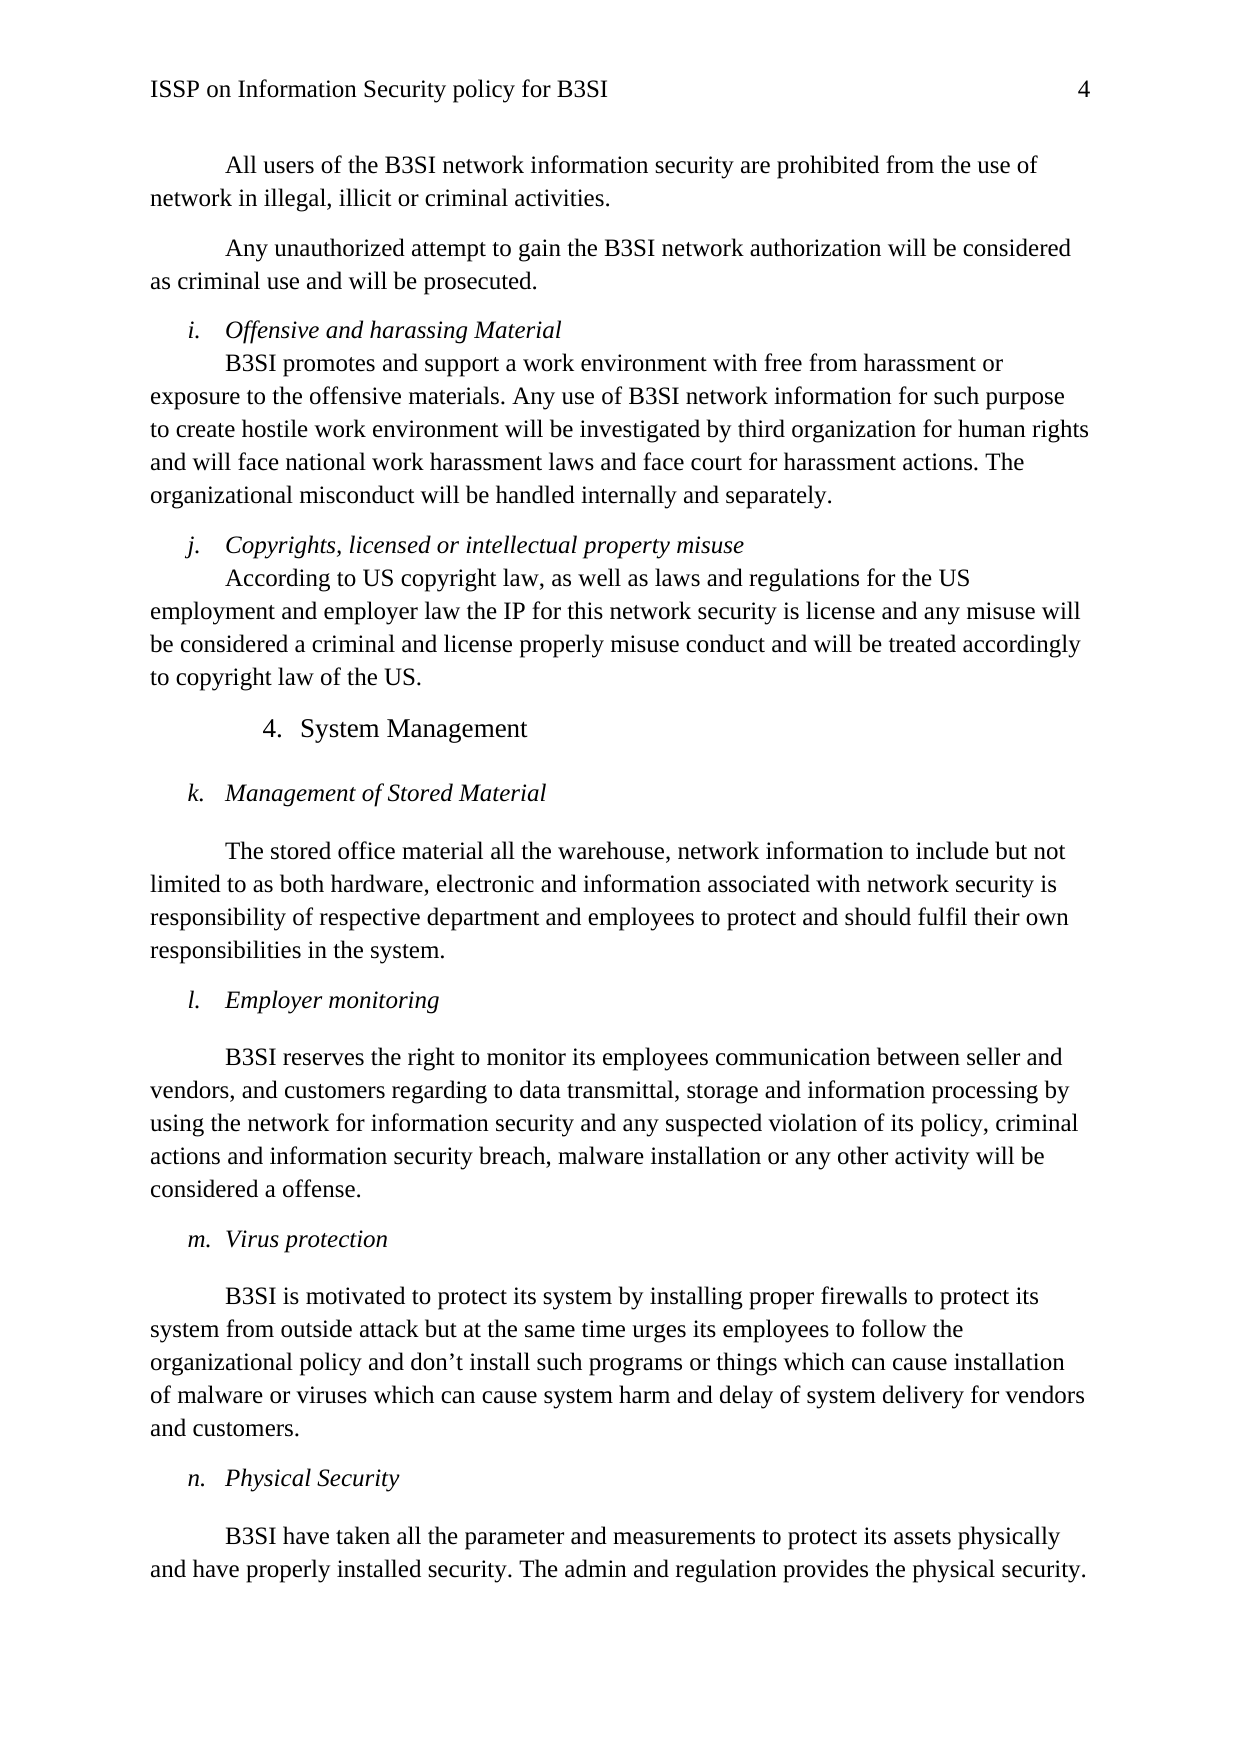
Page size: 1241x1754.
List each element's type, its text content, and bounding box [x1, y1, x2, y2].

text B3SI have taken all the parameter and measurements to protect its assets physically and have properly installed security. The admin and regulation provides the physical security. [150, 1521, 1090, 1582]
subtitle Virus protection [187, 1224, 1090, 1253]
text B3SI reserves the right to monitor its employees communication between seller and vendors, and customers regarding to data transmittal, storage and information processing by using the network for information security and any suspected violation of its policy, criminal actions and information security breach, malware installation or any other activity will be considered a offense. [150, 1042, 1090, 1203]
subtitle Employer monitoring [187, 985, 1090, 1013]
text B3SI is motivated to protect its system by installing proper firewalls to protect its system from outside attack but at the same time urges its employees to follow the organizational policy and don’t install such programs or things which can cause installation of malware or viruses which can cause system harm and delay of system delivery for vendors and customers. [150, 1281, 1090, 1442]
subtitle System Management [262, 712, 1090, 743]
text All users of the B3SI network information security are prohibited from the use of network in illegal, illicit or criminal activities. [150, 150, 1090, 212]
text B3SI promotes and support a work environment with free from harassment or exposure to the offensive materials. Any use of B3SI network information for such purpose to create hostile work environment will be investigated by third organization for human rights and will face national work harassment laws and face court for harassment actions. The organizational misconduct will be handled internally and separately. [150, 348, 1090, 509]
text The stored office material all the warehouse, network information to include but not limited to as both hardware, electronic and information associated with network security is responsibility of respective department and employees to protect and should fulfil their own responsibilities in the system. [150, 836, 1090, 964]
subtitle Copyrights, licensed or intellectual property misuse [187, 530, 1090, 559]
text According to US copyright law, as well as laws and regulations for the US employment and employer law the IP for this network security is license and any misuse will be considered a criminal and license properly misuse conduct and will be treated accordingly to copyright law of the US. [150, 563, 1090, 691]
subtitle Offensive and harassing Material [187, 315, 1090, 344]
subtitle Management of Stored Material [187, 778, 1090, 807]
subtitle Physical Security [187, 1463, 1090, 1492]
text Any unauthorized attempt to gain the B3SI network authorization will be considered as criminal use and will be prosecuted. [150, 233, 1090, 294]
